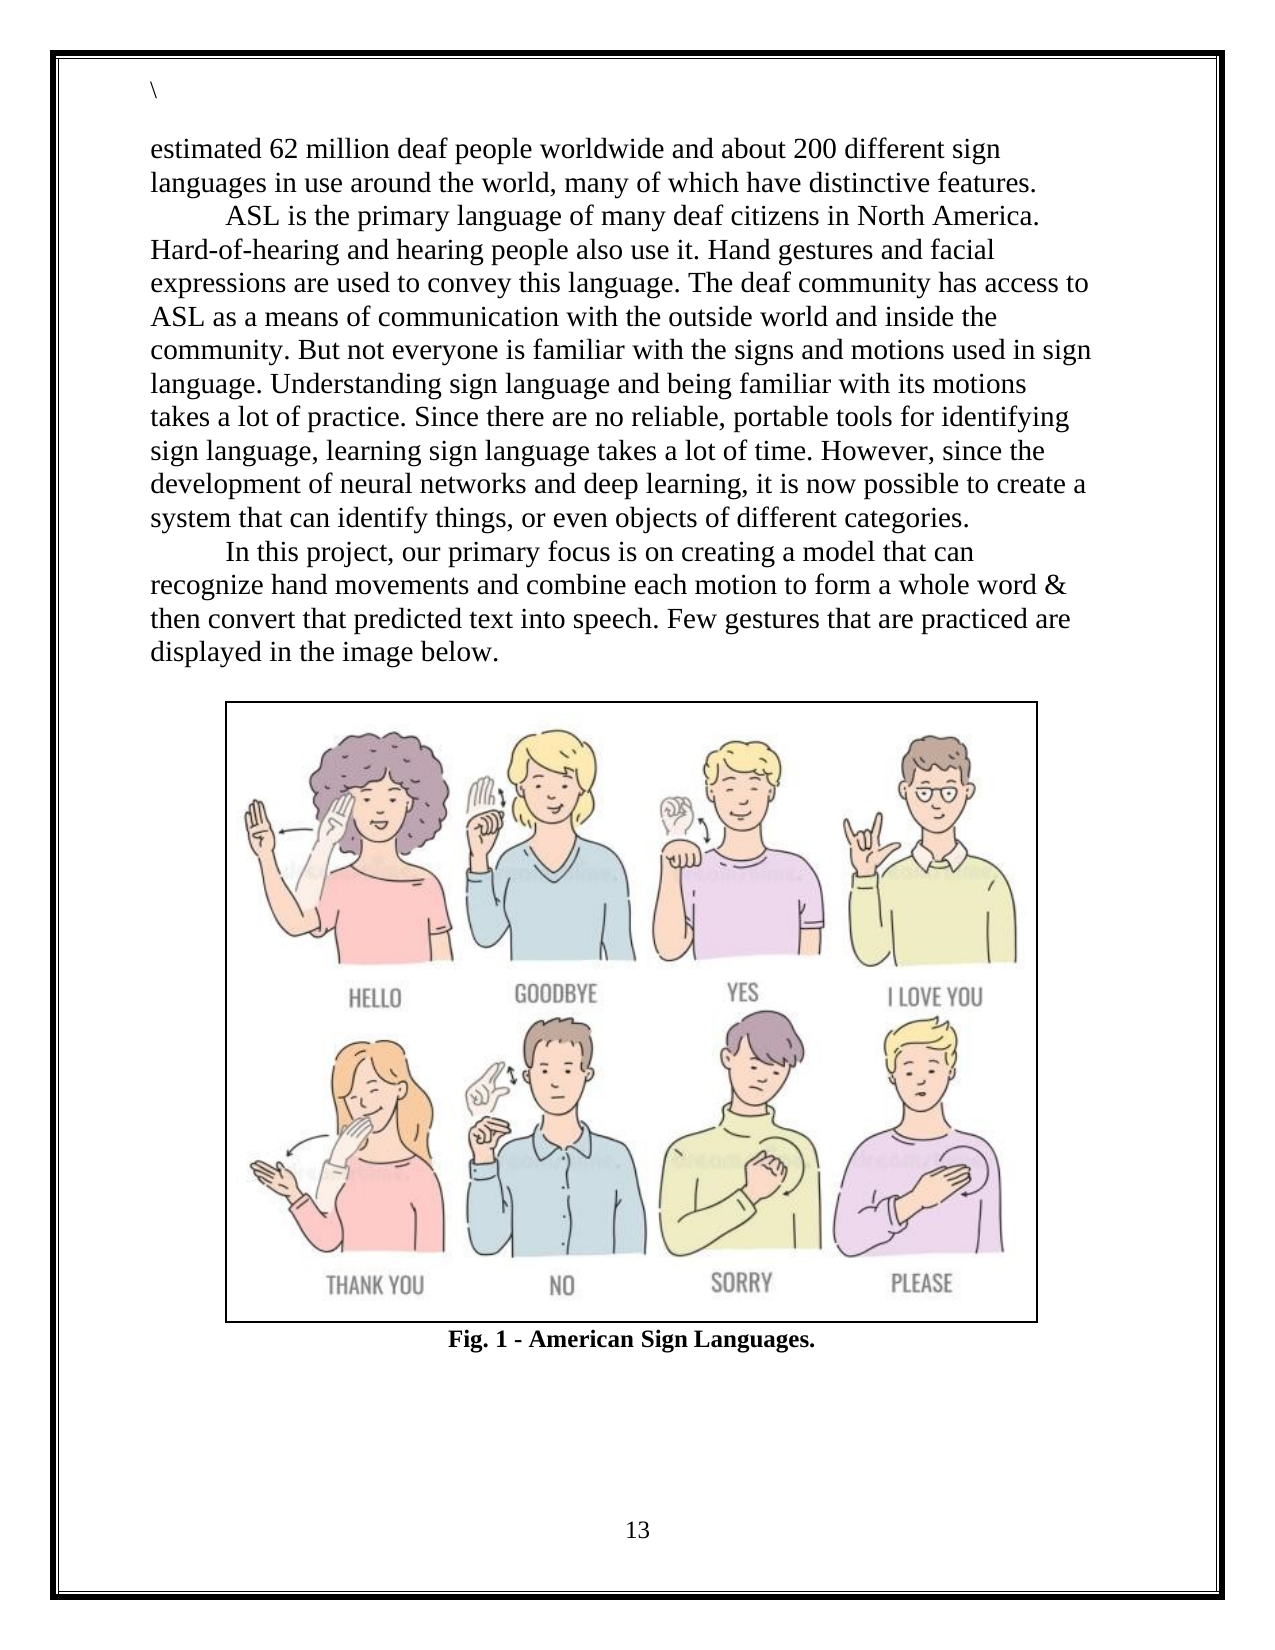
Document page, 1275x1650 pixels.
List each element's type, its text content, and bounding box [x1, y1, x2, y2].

text ASL is the primary language of many deaf citizens in North America. Hard-of-hearing and hearing people also use it. Hand gestures and facial expressions are used to convey this language. The deaf community has access to ASL as a means of communication with the outside world and inside the community. But not everyone is familiar with the signs and motions used in sign language. Understanding sign language and being familiar with its motions takes a lot of practice. Since there are no reliable, portable tools for identifying sign language, learning sign language takes a lot of time. However, since the development of neural networks and deep learning, it is now possible to create a system that can identify things, or even objects of different categories. [150, 198, 1092, 534]
text In this project, our primary focus is on creating a model that can recognize hand movements and combine each motion to form a whole word & then convert that predicted text into speech. Few gestures that are practiced are displayed in the image below. [150, 534, 1092, 668]
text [150, 131, 1092, 198]
picture [236, 713, 1030, 1310]
